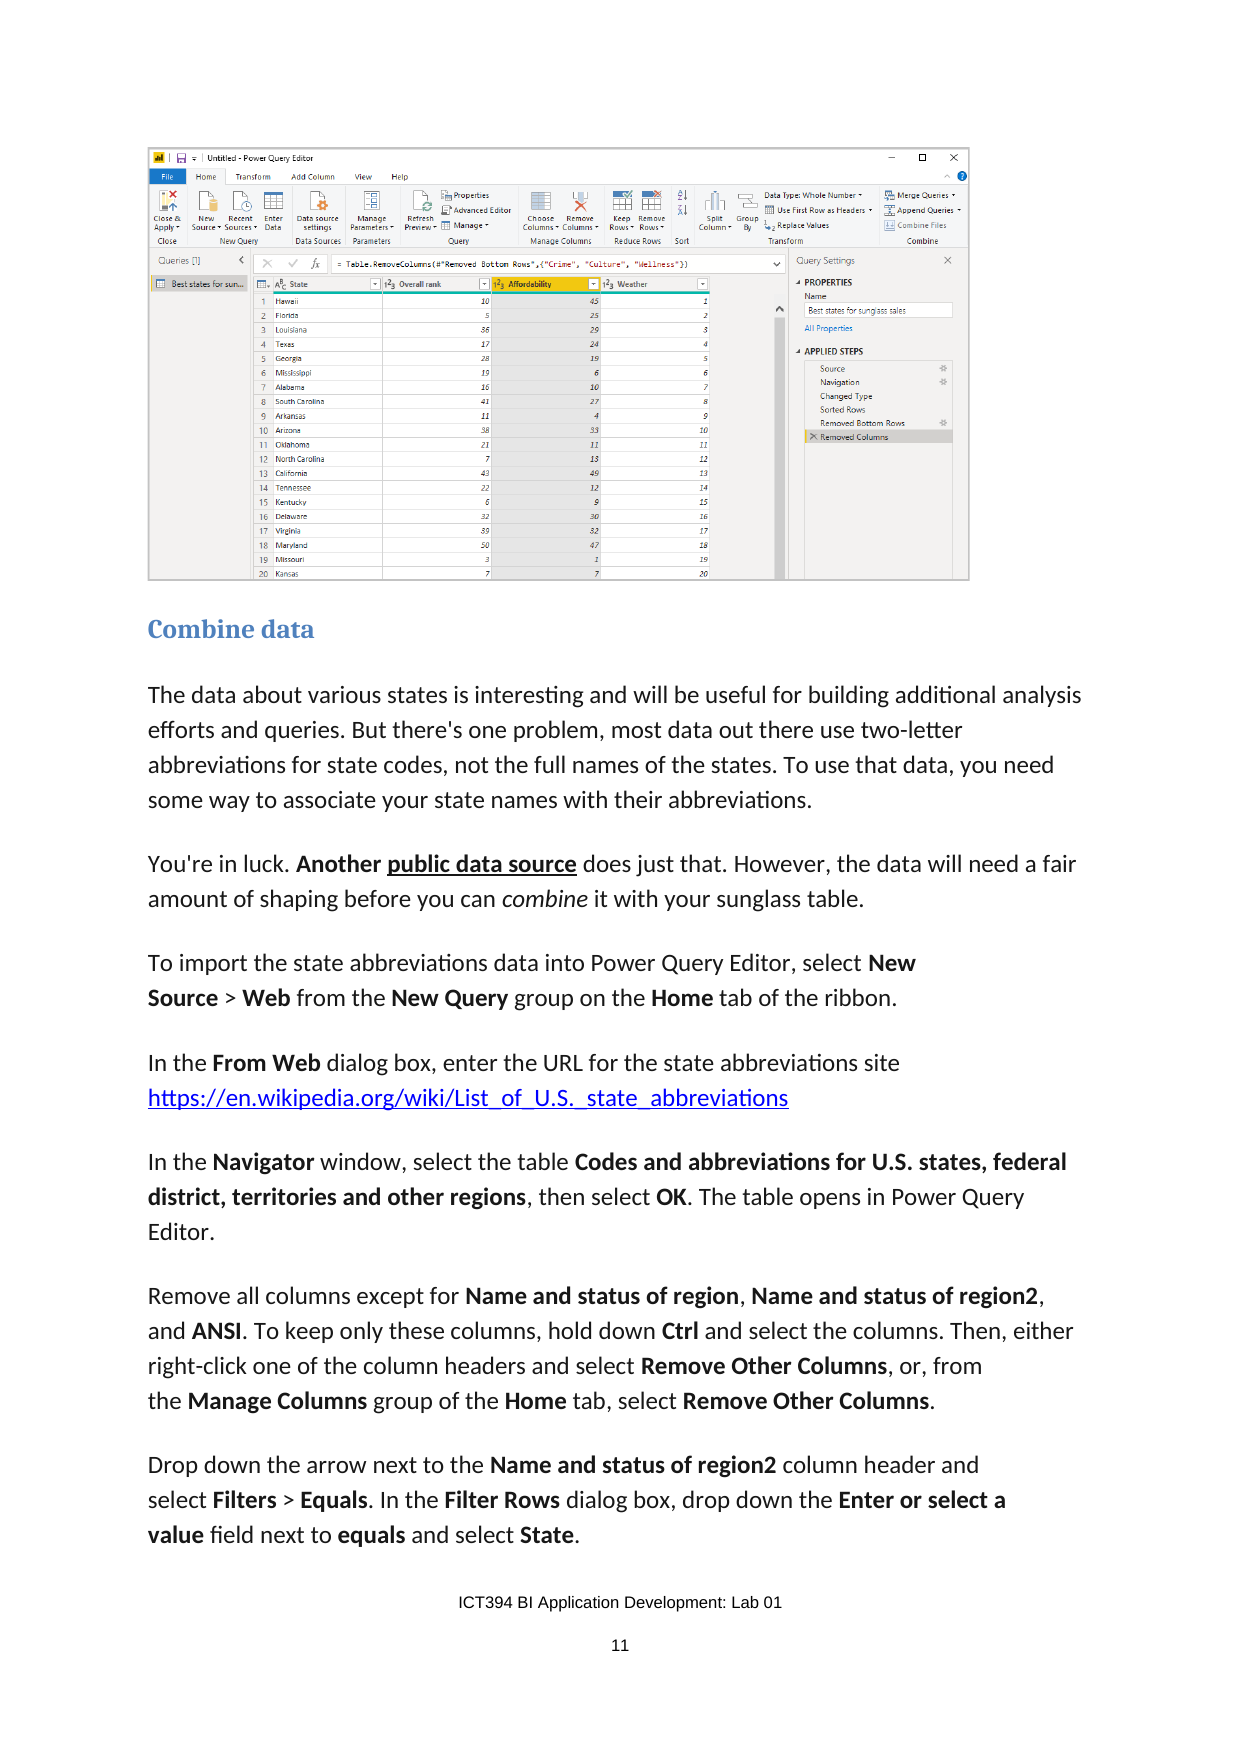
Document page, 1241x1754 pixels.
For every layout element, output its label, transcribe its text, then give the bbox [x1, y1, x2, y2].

text The data about various states is interesting and will be useful for building additional analysis efforts and queries. But there's one problem, most data out there use two-letter abbreviations for state codes, not the full names of the states. To use that data, you need some way to associate your state names with their abbreviations. [148, 679, 1092, 815]
text Remove all columns except for Name and status of region, Name and status of region2, and ANSI. To keep only these columns, hold down Ctrl and select the columns. Then, either right-click one of the column headers and select Remove Other Columns, or, from the Manage Columns group of the Home tab, select Remove Other Columns. [148, 1280, 1092, 1416]
text You're in luck. Another public data source does just that. However, the data will need a fair amount of shaping before you can combine it with your sunglass table. [148, 848, 1092, 914]
picture [147, 147, 970, 581]
text To import the state abbreviations data into Power Query Editor, select New Source > Web from the New Query group on the Home tab of the ribbon. [148, 948, 1092, 1013]
text In the Navigator window, select the table Codes and abbreviations for U.S. states, federal district, territories and other regions, then select OK. The table opens in Power Query Editor. [148, 1146, 1092, 1246]
text In the From Web dialog box, enter the URL for the state abbreviations site https://en.wikipedia.org/wiki/List_of_U.S._state_abbreviations [148, 1047, 1092, 1112]
subtitle Combine data [148, 614, 1092, 646]
text Drop down the arrow next to the Name and status of region2 column header and select Filters > Equals. In the Filter Rows dialog box, drop down the Enter or select a value field next to equals and select State. [148, 1449, 1092, 1550]
